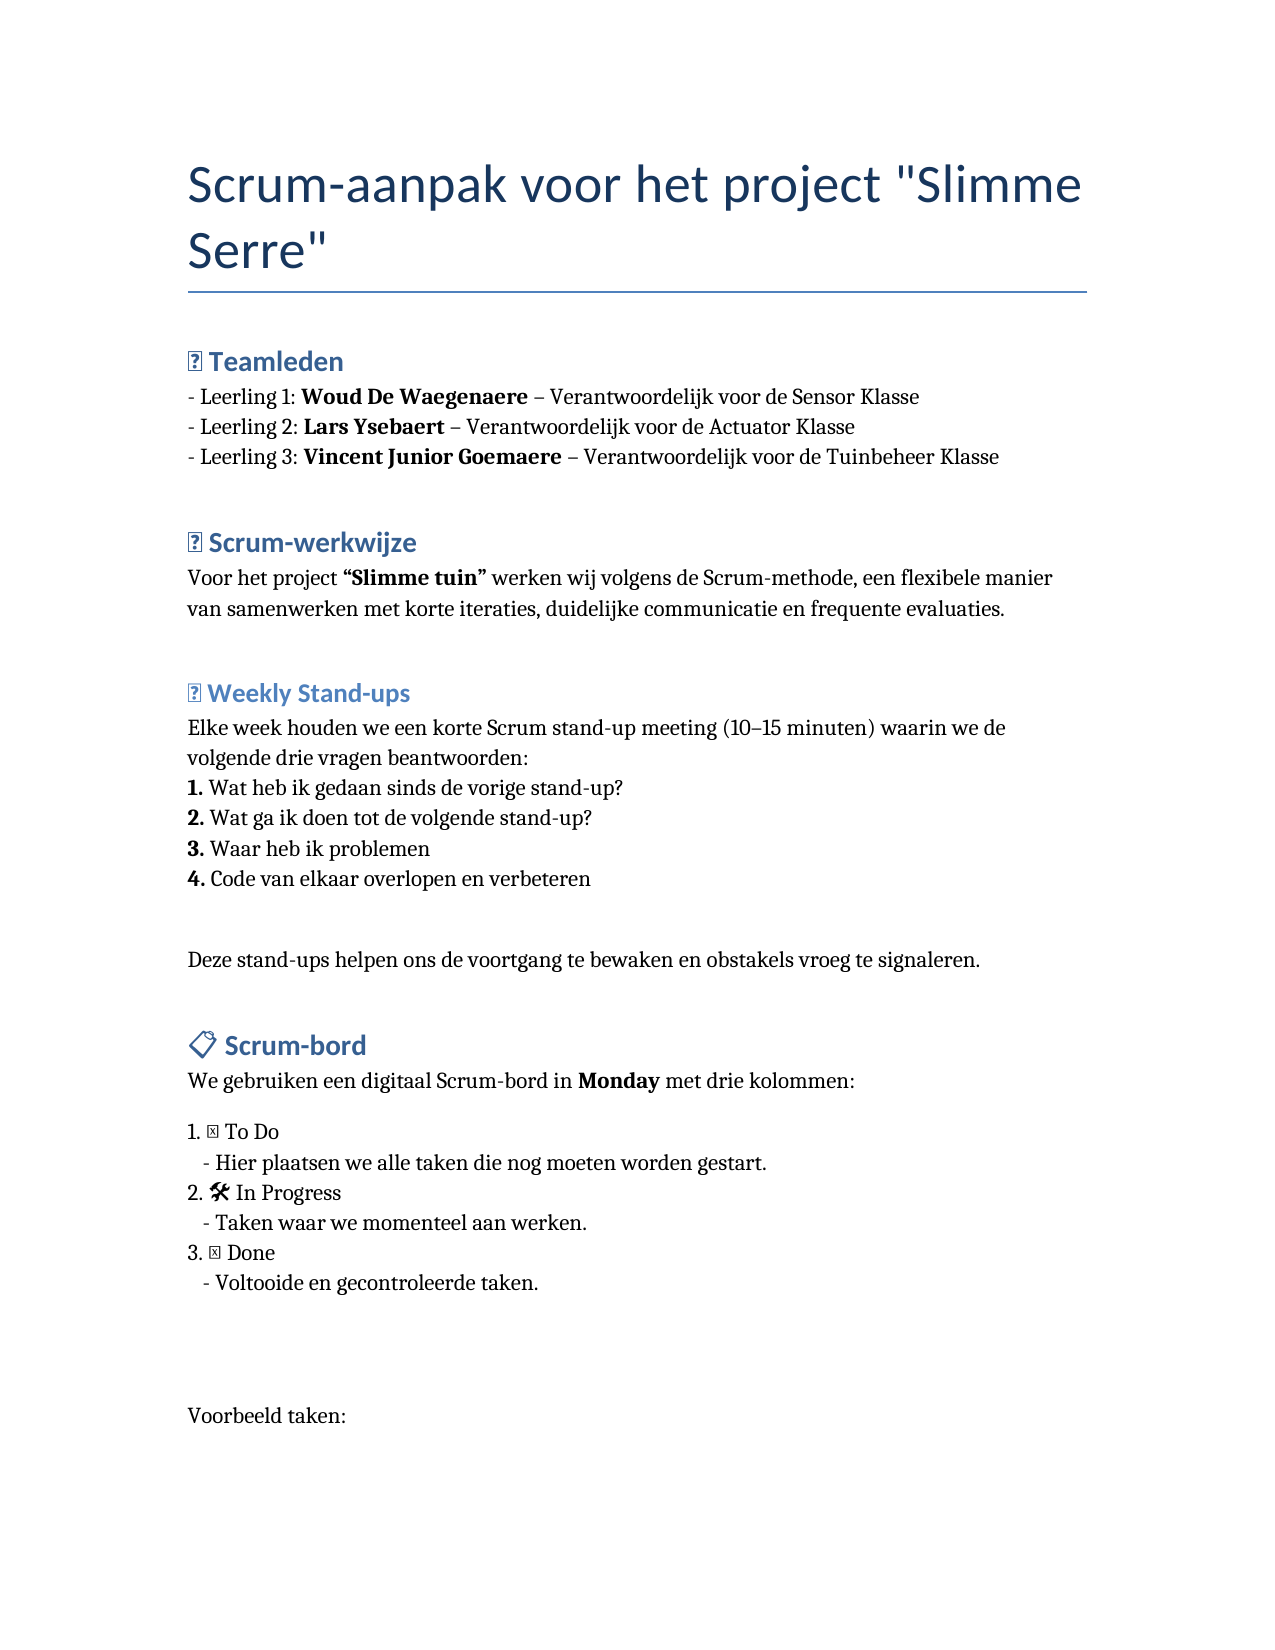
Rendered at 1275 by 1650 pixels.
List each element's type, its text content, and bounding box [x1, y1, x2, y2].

text Elke week houden we een korte Scrum stand-up meeting (10–15 minuten) waarin we de volgende drie vragen beantwoorden: 1. Wat heb ik gedaan sinds de vorige stand-up? 2. Wat ga ik doen tot de volgende stand-up? 3. Waar heb ik problemen 4. Code van elkaar overlopen en verbeteren [187, 714, 1087, 922]
subtitle 📅 Weekly Stand-ups [187, 677, 1087, 710]
text We gebruiken een digitaal Scrum-bord in Monday met drie kolommen: [187, 1068, 1087, 1094]
subtitle 📋 Scrum-bord [187, 1027, 1087, 1063]
text - Leerling 1: Woud De Waegenaere – Verantwoordelijk voor de Sensor Klasse - Leerling 2: Lars Ysebaert – Verantwoordelijk voor de Actuator Klasse - Leerling 3: Vincent Junior Goemaere – Verantwoordelijk voor de Tuinbeheer Klasse [187, 384, 1087, 470]
subtitle 👥 Teamleden [187, 343, 1087, 378]
text Voor het project “Slimme tuin” werken wij volgens de Scrum-methode, een flexibele manier van samenwerken met korte iteraties, duidelijke communicatie en frequente evaluaties. [187, 565, 1087, 652]
title Scrum-aanpak voor het project "Slimme Serre" [187, 150, 1087, 293]
text Deze stand-ups helpen ons de voortgang te bewaken en obstakels vroeg te signaleren. [187, 947, 1087, 973]
subtitle 🌀 Scrum-werkwijze [187, 524, 1087, 560]
text Voorbeeld taken: [187, 1402, 1087, 1429]
text 1. 📝 To Do - Hier plaatsen we alle taken die nog moeten worden gestart. 2. 🛠️ In Progress - Taken waar we momenteel aan werken. 3. ✅ Done - Voltooide en gecontroleerde taken. [187, 1119, 1087, 1327]
